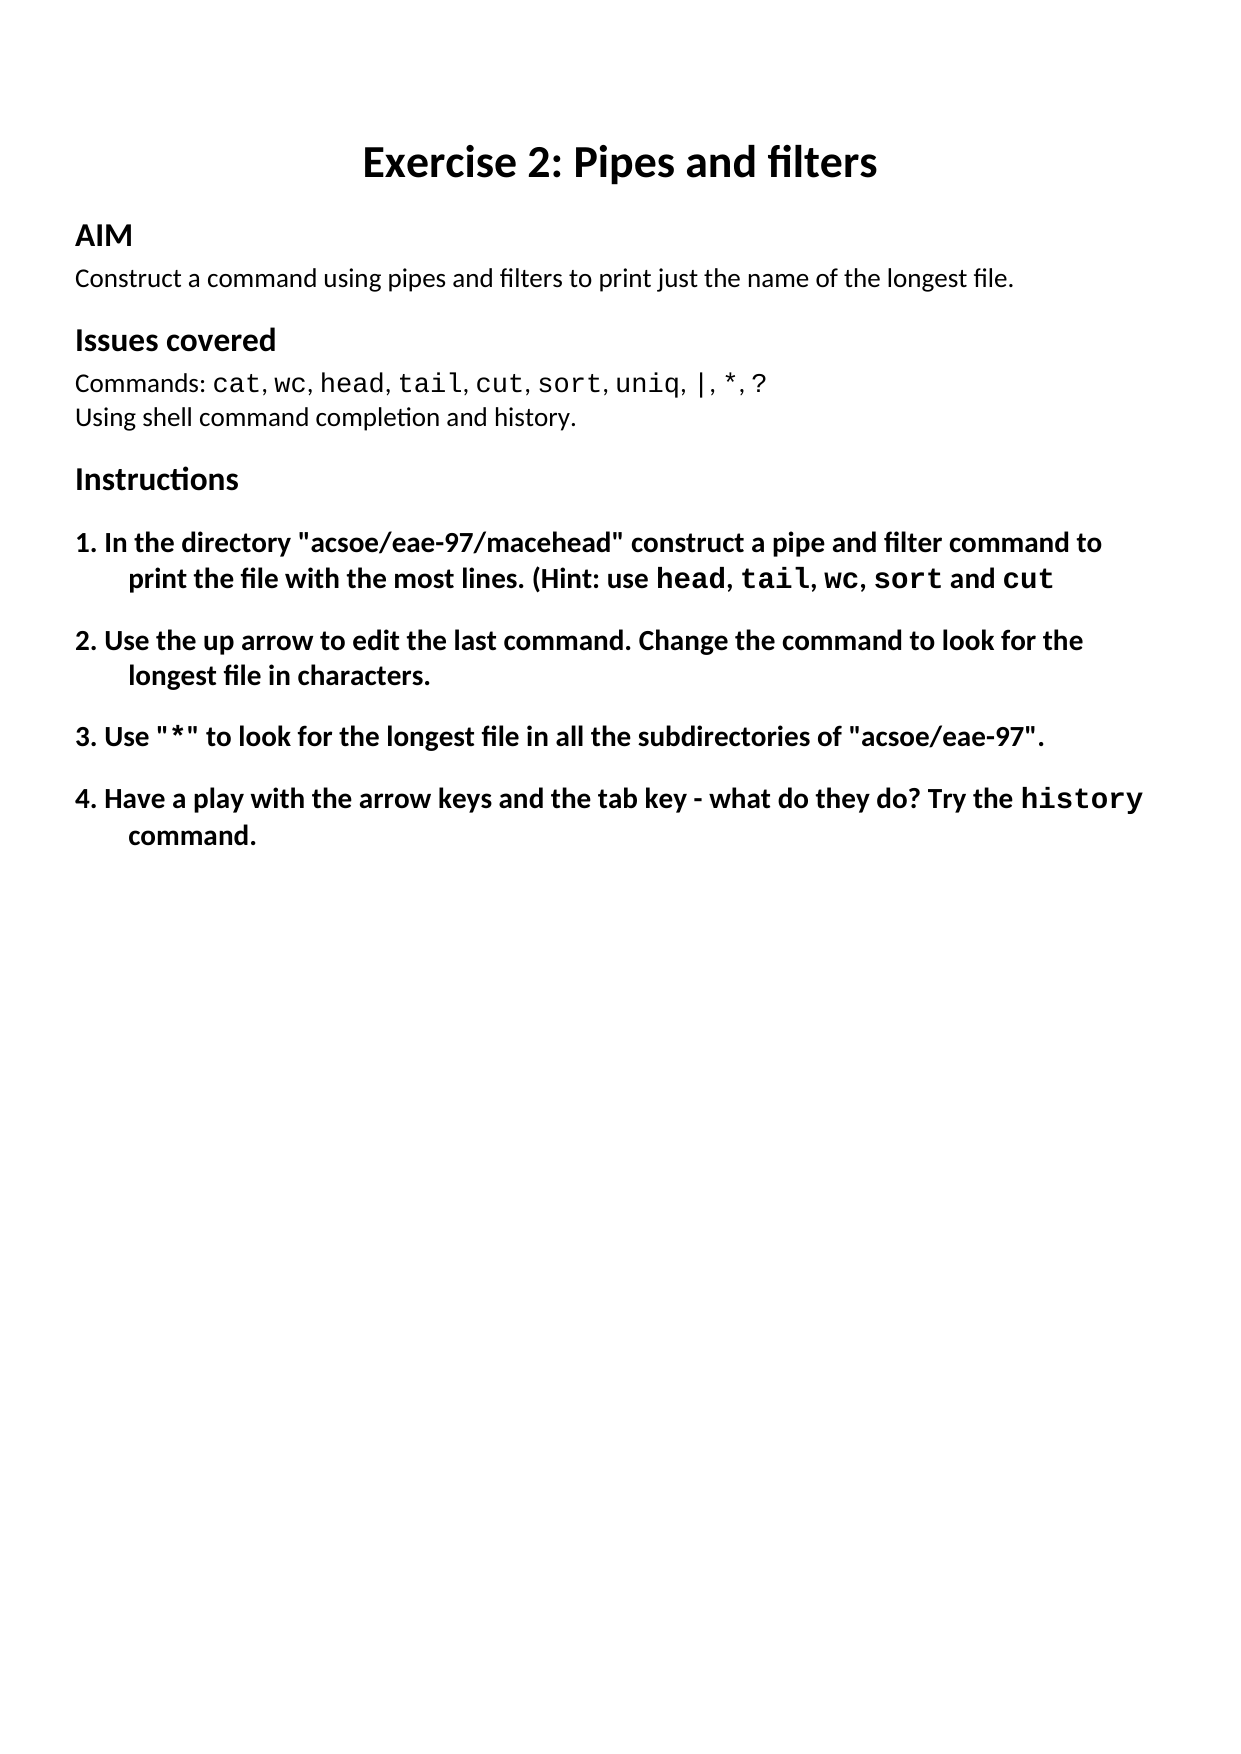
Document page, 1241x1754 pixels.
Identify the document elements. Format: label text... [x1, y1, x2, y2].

subtitle 3. Use "*" to look for the longest file in all the subdirectories of "acsoe/eae-97". [75, 718, 1165, 755]
subtitle 4. Have a play with the arrow keys and the tab key - what do they do? Try the history command. [75, 780, 1165, 853]
text Construct a command using pipes and filters to print just the name of the longest file. [75, 261, 1165, 294]
subtitle Exercise 2: Pipes and filters [75, 133, 1165, 189]
subtitle 1. In the directory "acsoe/eae-97/macehead" construct a pipe and filter command to print the file with the most lines. (Hint: use head, tail, wc, sort and cut [75, 524, 1165, 597]
subtitle AIM [75, 214, 1165, 255]
text Commands: cat, wc, head, tail, cut, sort, uniq, |, *, ? [75, 366, 1165, 400]
subtitle Issues covered [75, 319, 1165, 360]
subtitle 2. Use the up arrow to edit the last command. Change the command to look for the longest file in characters. [75, 622, 1165, 693]
subtitle Instructions [75, 458, 1165, 499]
text Using shell command completion and history. [75, 400, 1165, 433]
